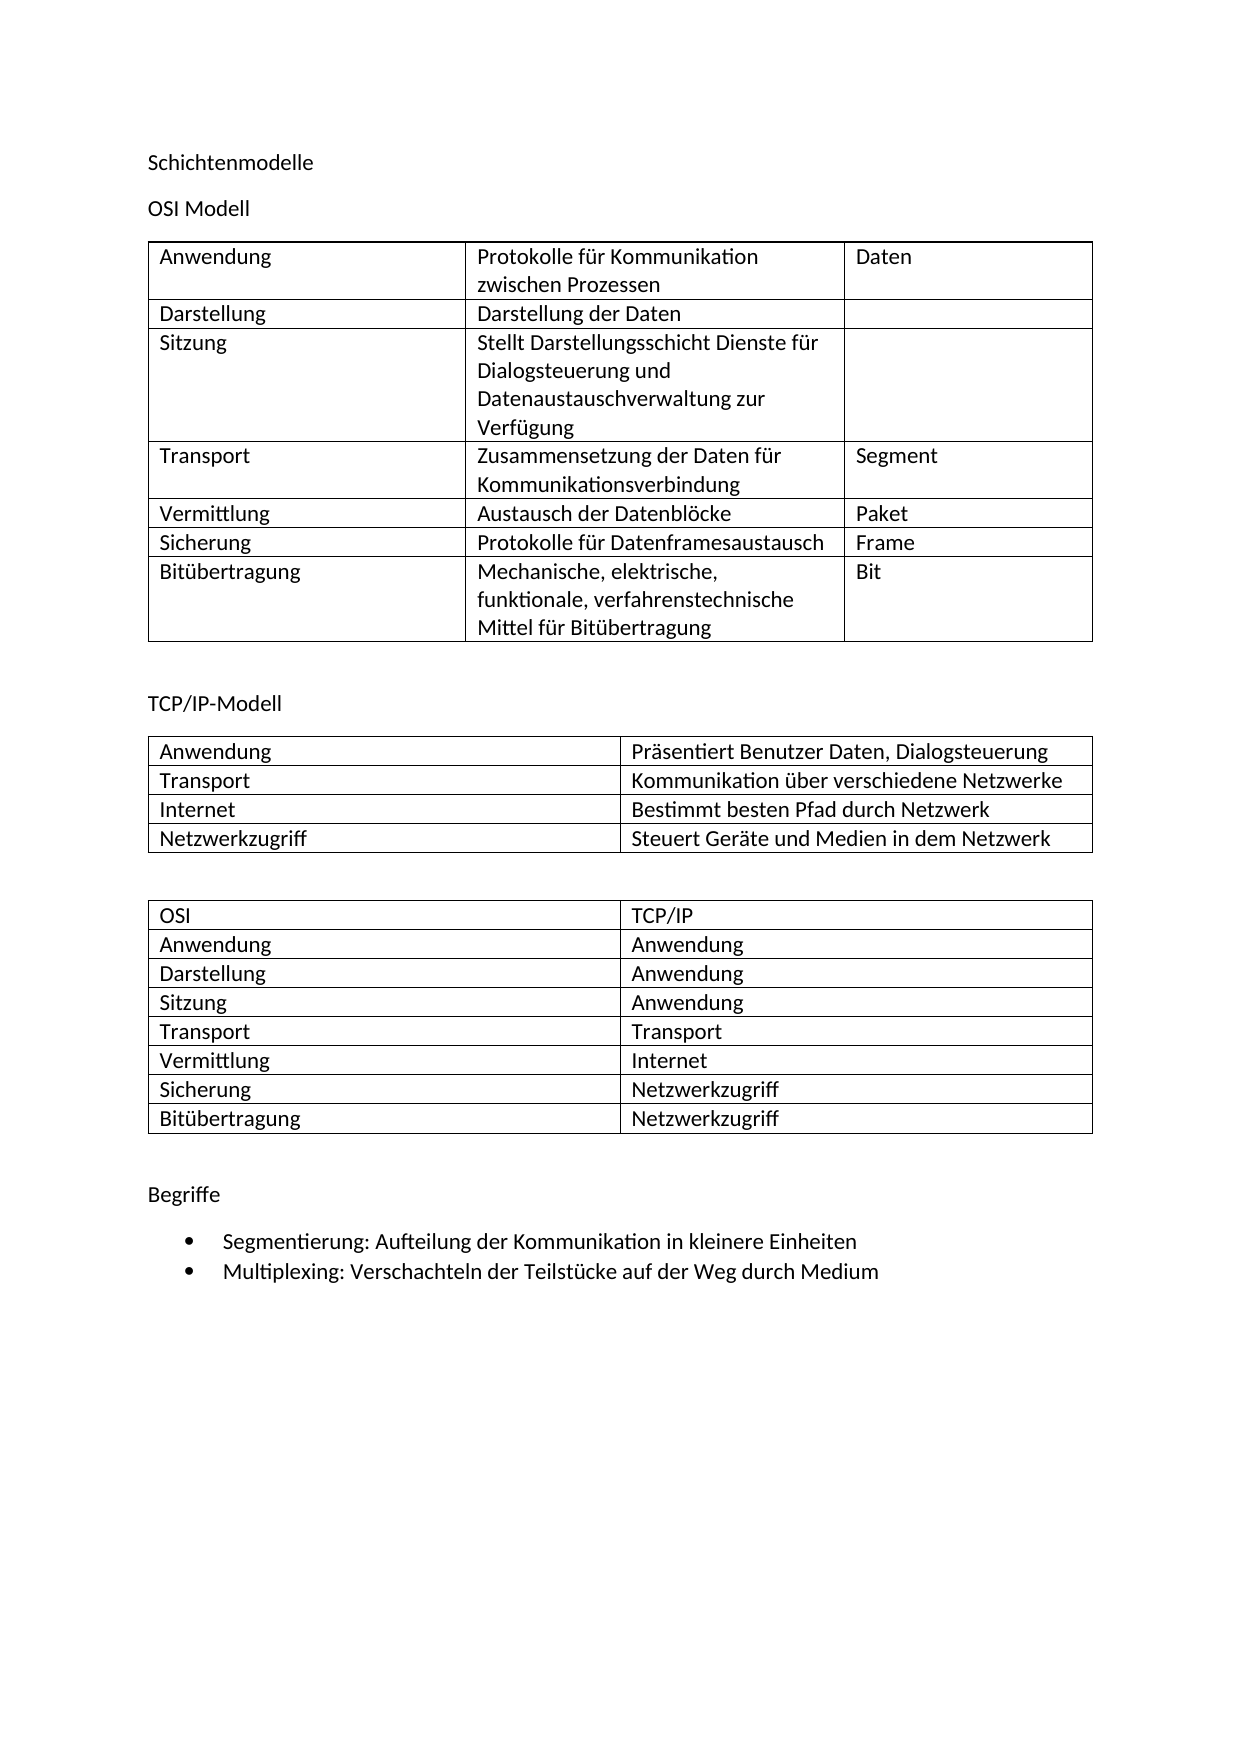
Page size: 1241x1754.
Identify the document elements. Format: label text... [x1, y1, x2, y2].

table_cell Internet [149, 795, 620, 823]
table_cell Sitzung [149, 988, 620, 1016]
table_cell Frame [845, 528, 1092, 556]
table_cell Anwendung [621, 930, 1092, 958]
table_header Präsentiert Benutzer Daten, Dialogsteuerung [621, 737, 1092, 765]
table_cell Steuert Geräte und Medien in dem Netzwerk [621, 824, 1092, 852]
table_cell Paket [845, 499, 1092, 527]
table_cell Bitübertragung [149, 1104, 620, 1132]
table_cell Mechanische, elektrische, funktionale, verfahrenstechnische Mittel für Bitübertragung [466, 557, 844, 641]
table_header Anwendung [149, 737, 620, 765]
text Schichtenmodelle [148, 148, 1093, 176]
table_cell Anwendung [621, 959, 1092, 987]
text OSI Modell [148, 194, 1093, 222]
list Multiplexing: Verschachteln der Teilstücke auf der Weg durch Medium [185, 1257, 1093, 1285]
table_cell Anwendung [149, 930, 620, 958]
table_cell Darstellung der Daten [466, 300, 844, 327]
table_cell Internet [621, 1046, 1092, 1074]
table_cell Transport [149, 1017, 620, 1045]
table_cell Transport [149, 766, 620, 794]
table_cell Sicherung [149, 1075, 620, 1103]
table_cell Austausch der Datenblöcke [466, 499, 844, 527]
table_cell Vermittlung [149, 1046, 620, 1074]
table_cell Bit [845, 557, 1092, 641]
text Begriffe [148, 1180, 1093, 1208]
table_header Protokolle für Kommunikation zwischen Prozessen [466, 243, 844, 298]
list Segmentierung: Aufteilung der Kommunikation in kleinere Einheiten [185, 1227, 1093, 1255]
table_header OSI [149, 901, 620, 929]
table_cell Darstellung [149, 300, 465, 327]
text TCP/IP-Modell [148, 689, 1093, 717]
table_cell Netzwerkzugriff [149, 824, 620, 852]
table_cell Vermittlung [149, 499, 465, 527]
table_cell Zusammensetzung der Daten für Kommunikationsverbindung [466, 442, 844, 498]
table_cell Segment [845, 442, 1092, 498]
table_cell [845, 300, 1092, 327]
table_cell Darstellung [149, 959, 620, 987]
table_cell Transport [621, 1017, 1092, 1045]
table_cell Sitzung [149, 329, 465, 441]
table_cell Netzwerkzugriff [621, 1104, 1092, 1132]
table_cell Kommunikation über verschiedene Netzwerke [621, 766, 1092, 794]
table_header Anwendung [149, 243, 465, 298]
table_cell Anwendung [621, 988, 1092, 1016]
table_cell Protokolle für Datenframesaustausch [466, 528, 844, 556]
table_cell Bitübertragung [149, 557, 465, 641]
table_cell Transport [149, 442, 465, 498]
table_cell Netzwerkzugriff [621, 1075, 1092, 1103]
table_cell Stellt Darstellungsschicht Dienste für Dialogsteuerung und Datenaustauschverwaltung zur Verfügung [466, 329, 844, 441]
table_header Daten [845, 243, 1092, 298]
table_cell Bestimmt besten Pfad durch Netzwerk [621, 795, 1092, 823]
table_header TCP/IP [621, 901, 1092, 929]
table_cell Sicherung [149, 528, 465, 556]
table_cell [845, 329, 1092, 441]
